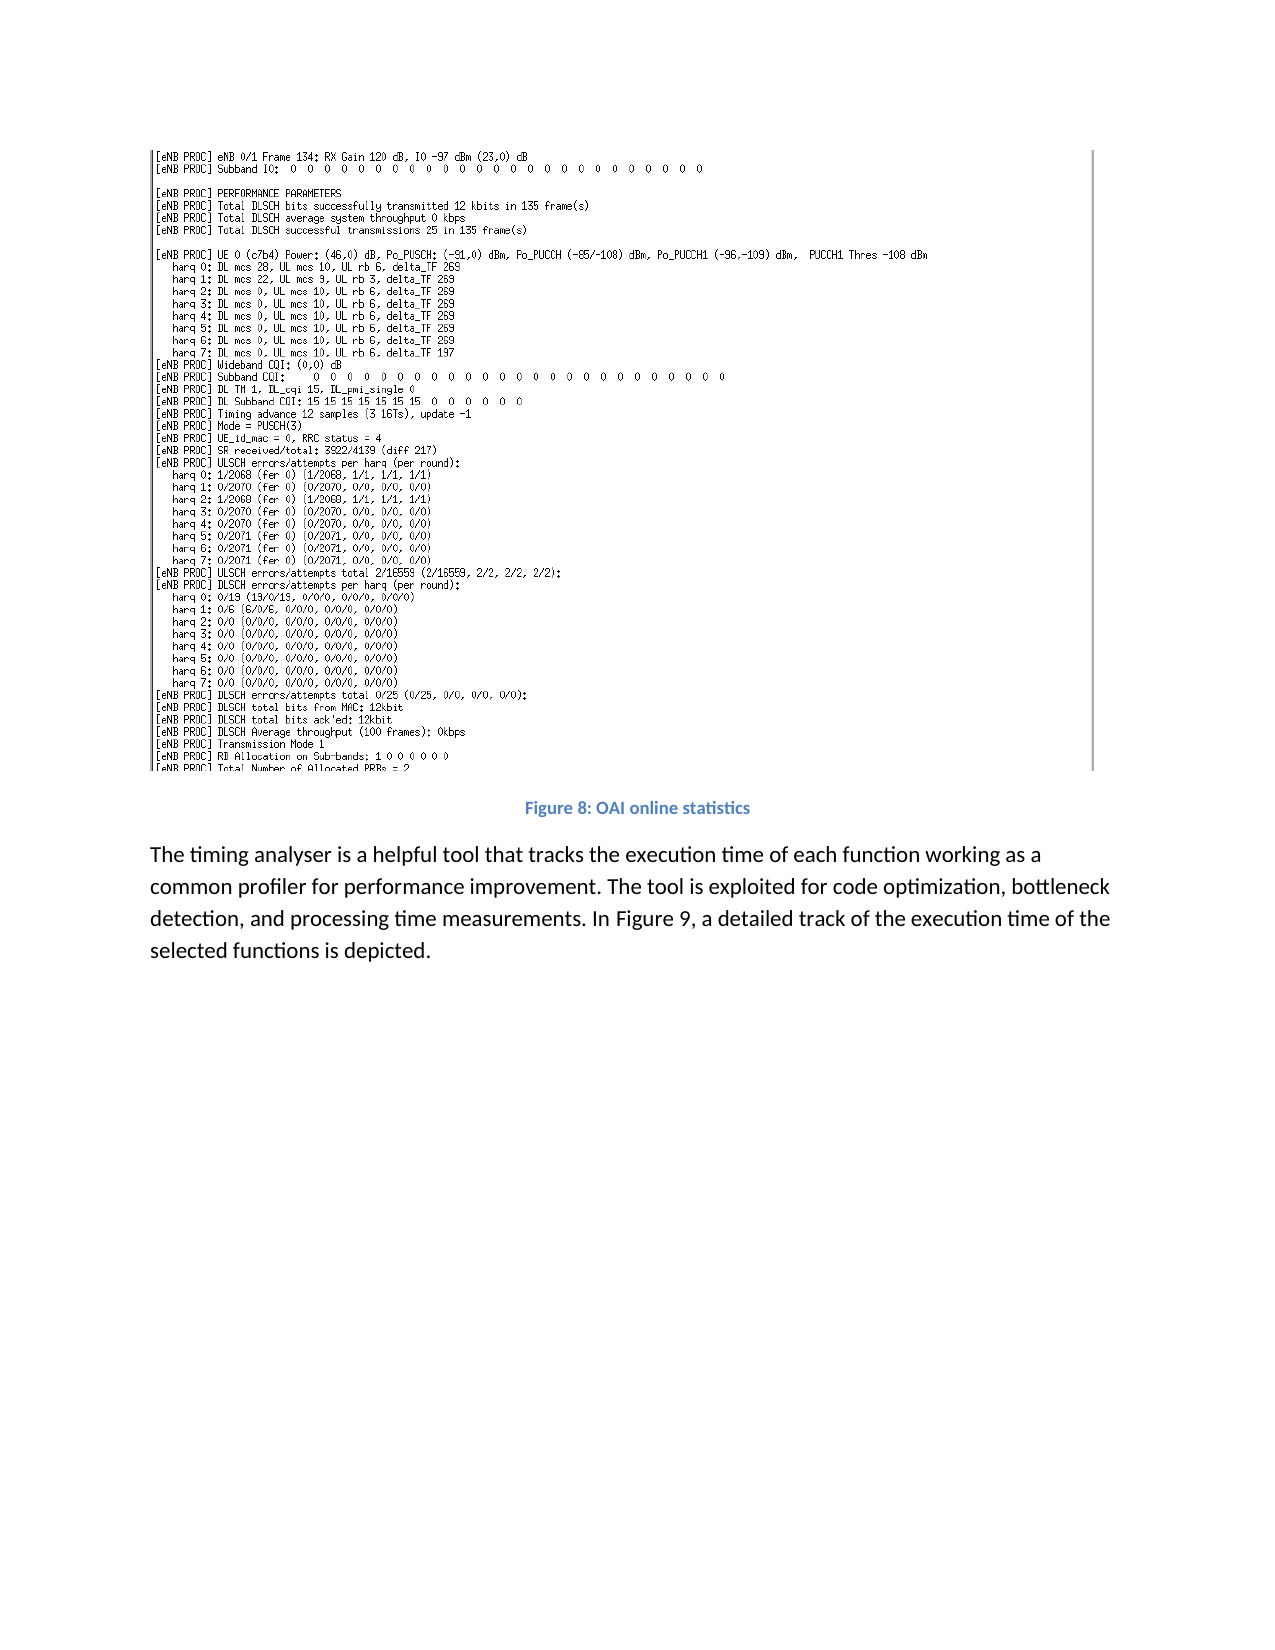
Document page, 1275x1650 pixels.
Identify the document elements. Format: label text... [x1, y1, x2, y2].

text Figure 8: OAI online statistics [150, 796, 1125, 819]
picture [150, 150, 1094, 771]
text The timing analyser is a helpful tool that tracks the execution time of each function working as a common profiler for performance improvement. The tool is exploited for code optimization, bottleneck detection, and processing time measurements. In Figure 9, a detailed track of the execution time of the selected functions is depicted. [150, 840, 1125, 964]
